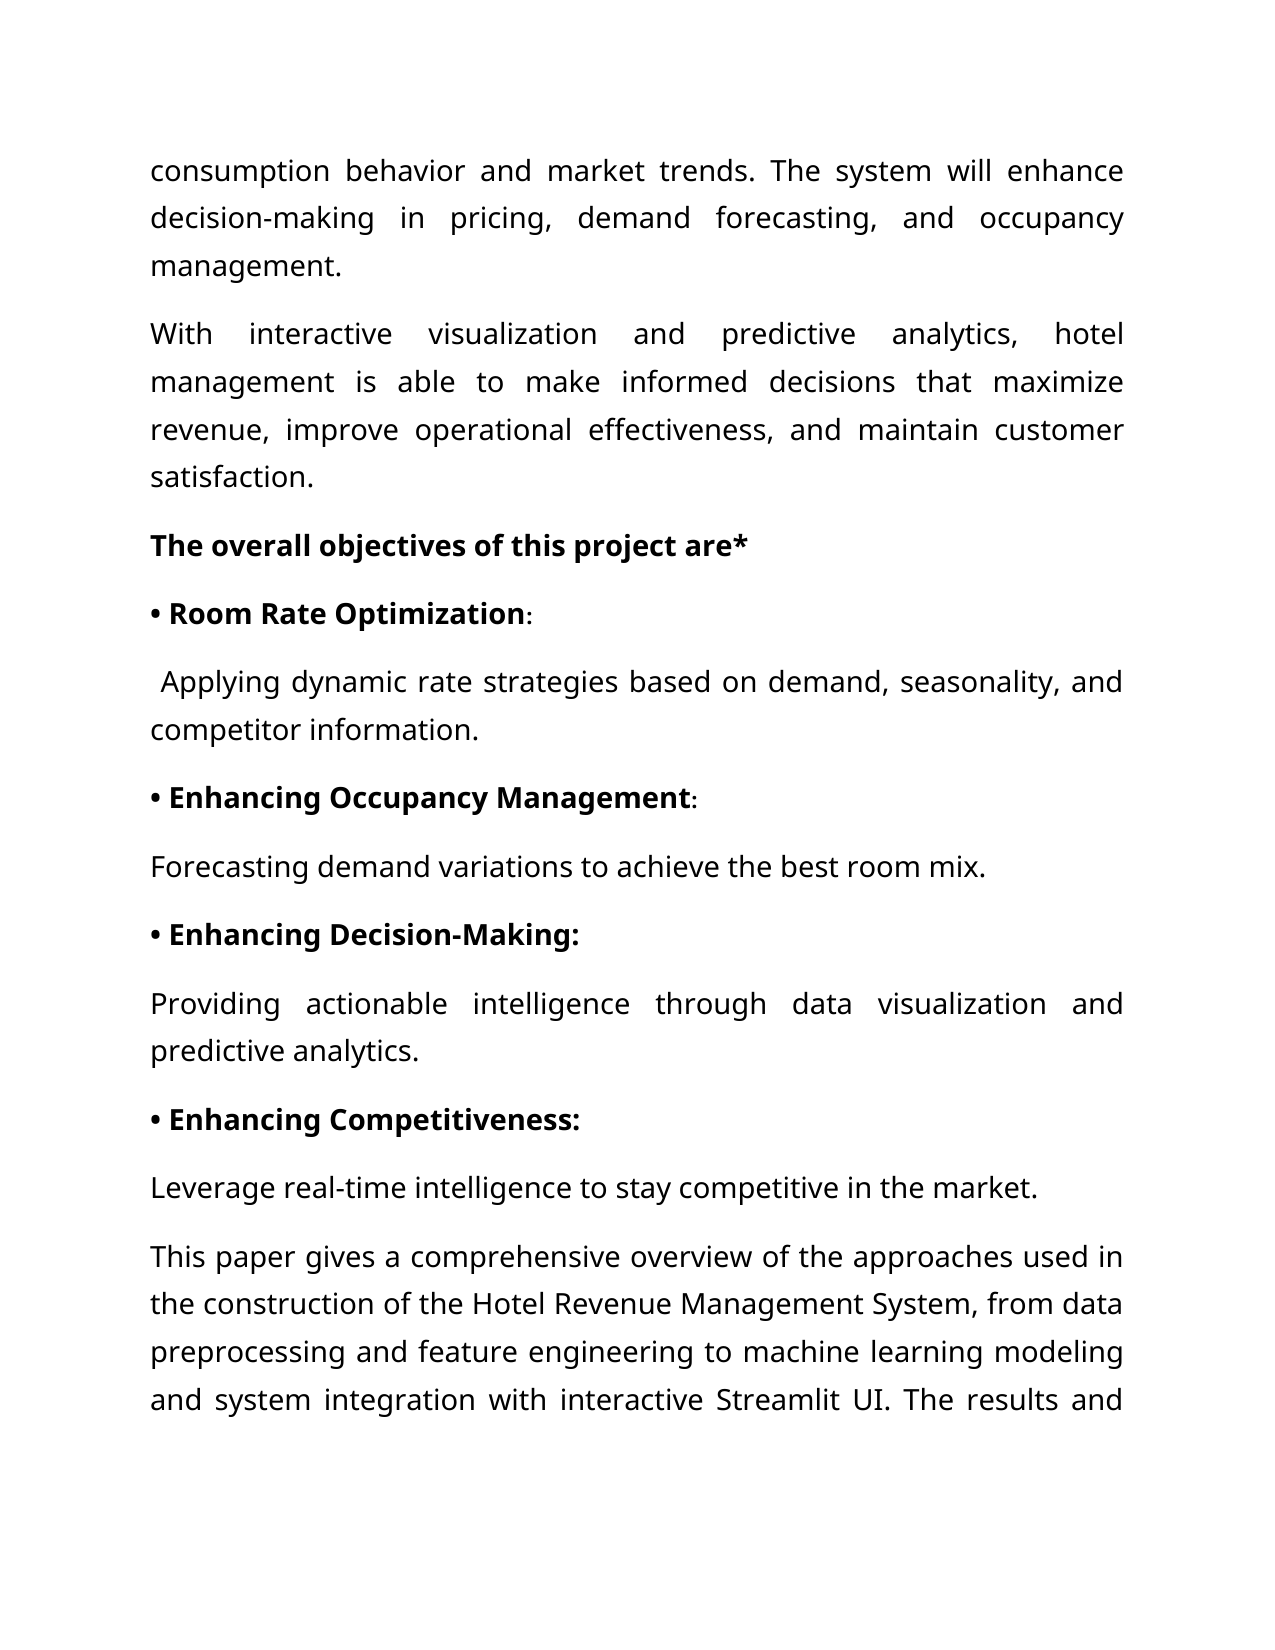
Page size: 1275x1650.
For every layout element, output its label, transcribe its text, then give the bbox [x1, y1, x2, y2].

text Providing actionable intelligence through data visualization and predictive analytics. [150, 983, 1125, 1070]
text Applying dynamic rate strategies based on demand, seasonality, and competitor information. [150, 662, 1125, 749]
text Leverage real-time intelligence to stay competitive in the market. [150, 1168, 1125, 1207]
text With interactive visualization and predictive analytics, hotel management is able to make informed decisions that maximize revenue, improve operational effectiveness, and maintain customer satisfaction. [150, 314, 1125, 496]
text The overall objectives of this project are* [150, 525, 1125, 564]
text • Enhancing Competitiveness: [150, 1099, 1125, 1139]
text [150, 1236, 1125, 1418]
text Forecasting demand variations to achieve the best room mix. [150, 846, 1125, 886]
text • Enhancing Occupancy Management: [150, 778, 1125, 817]
text • Enhancing Decision-Making: [150, 915, 1125, 954]
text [150, 150, 1125, 285]
text • Room Rate Optimization: [150, 593, 1125, 633]
